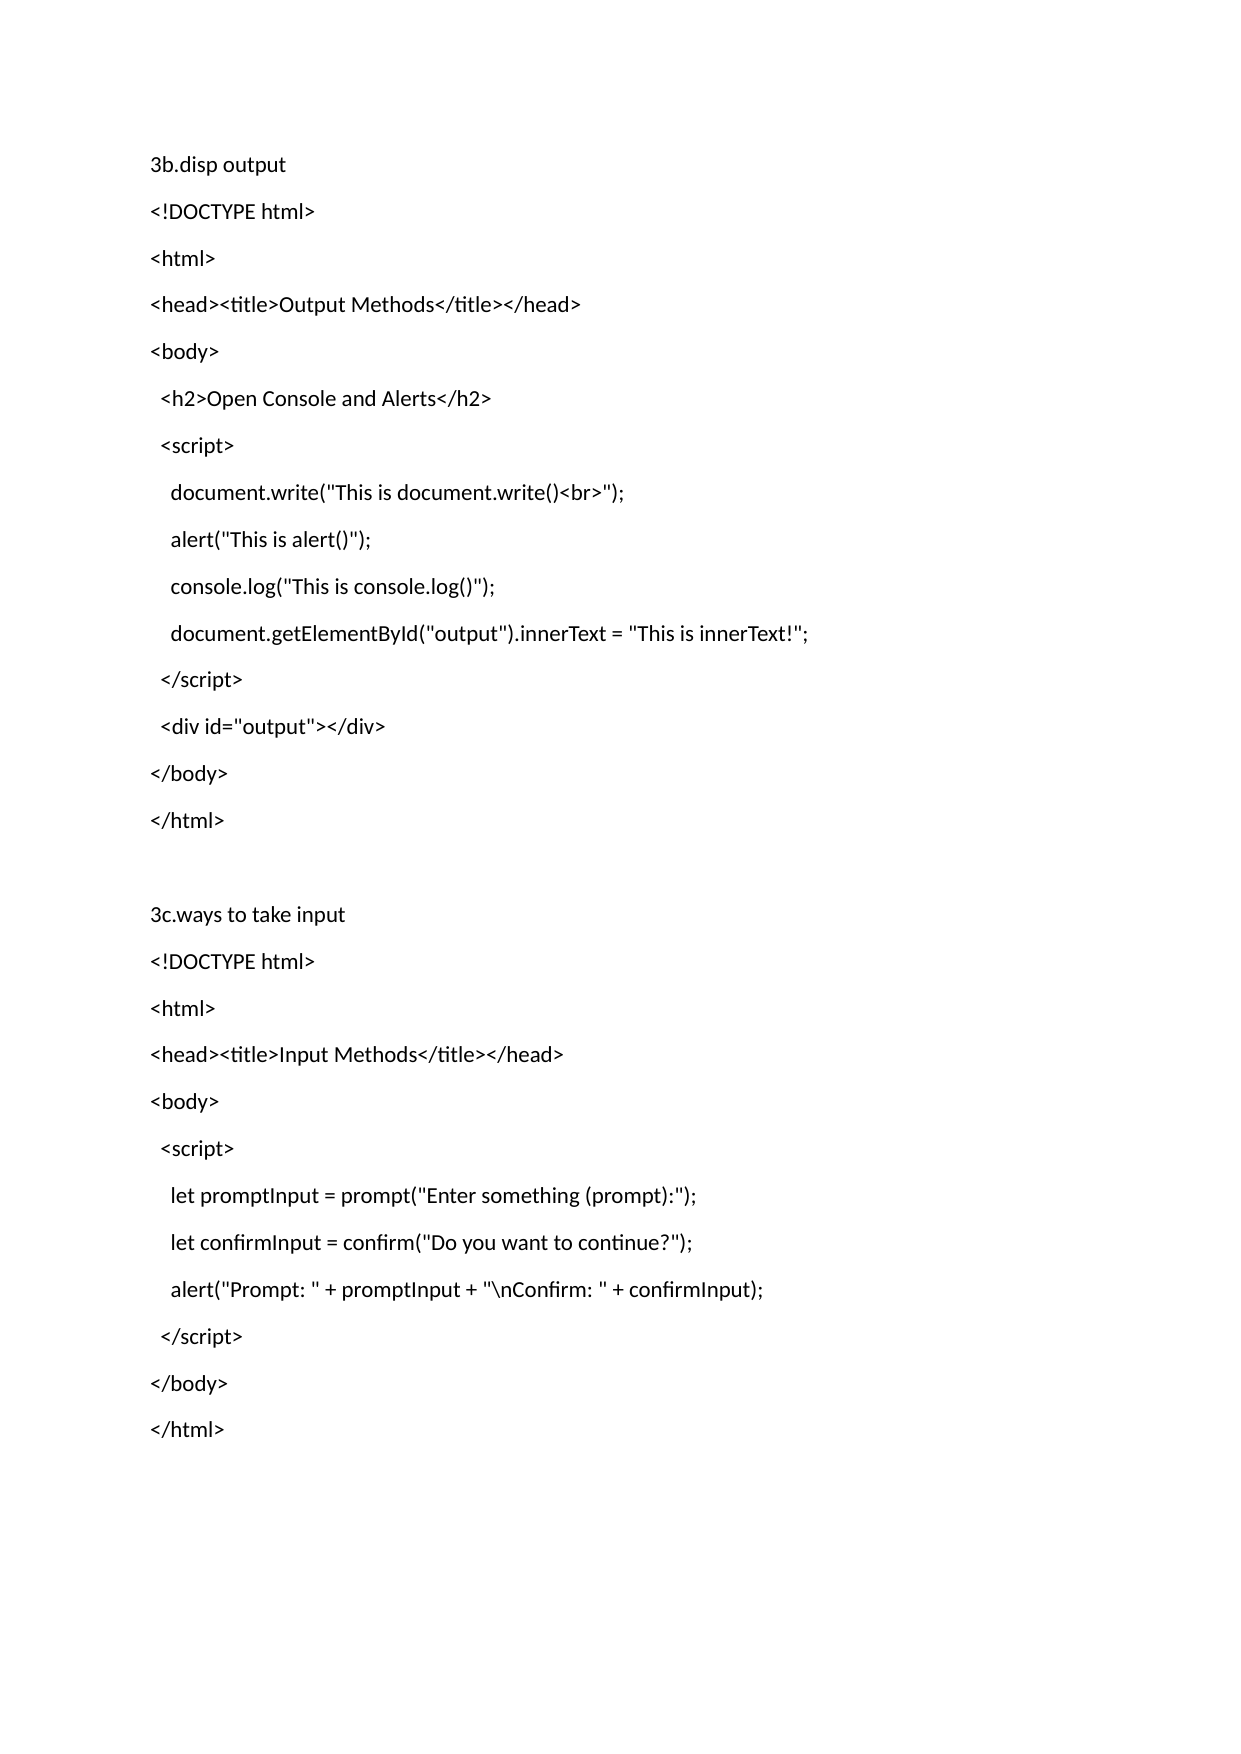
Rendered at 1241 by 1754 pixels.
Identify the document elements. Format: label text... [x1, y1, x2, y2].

text <script> [150, 1134, 1090, 1162]
text <body> [150, 1087, 1090, 1116]
text <script> [150, 431, 1090, 459]
text </body> [150, 759, 1090, 787]
text let promptInput = prompt("Enter something (prompt):"); [150, 1181, 1090, 1209]
text <html> [150, 244, 1090, 272]
text document.write("This is document.write()<br>"); [150, 478, 1090, 506]
text </script> [150, 1322, 1090, 1350]
text <div id="output"></div> [150, 712, 1090, 741]
text 3b.disp output [150, 150, 1090, 178]
text </script> [150, 666, 1090, 694]
text 3c.ways to take input [150, 900, 1090, 928]
text <h2>Open Console and Alerts</h2> [150, 384, 1090, 412]
text </html> [150, 806, 1090, 834]
text let confirmInput = confirm("Do you want to continue?"); [150, 1228, 1090, 1256]
text document.getElementById("output").innerText = "This is innerText!"; [150, 619, 1090, 647]
text alert("This is alert()"); [150, 525, 1090, 553]
text <!DOCTYPE html> [150, 197, 1090, 225]
text <head><title>Output Methods</title></head> [150, 291, 1090, 319]
text <head><title>Input Methods</title></head> [150, 1041, 1090, 1069]
text <body> [150, 337, 1090, 366]
text alert("Prompt: " + promptInput + "\nConfirm: " + confirmInput); [150, 1275, 1090, 1303]
text <!DOCTYPE html> [150, 947, 1090, 975]
text </html> [150, 1416, 1090, 1444]
text </body> [150, 1369, 1090, 1397]
text console.log("This is console.log()"); [150, 572, 1090, 600]
text <html> [150, 994, 1090, 1022]
